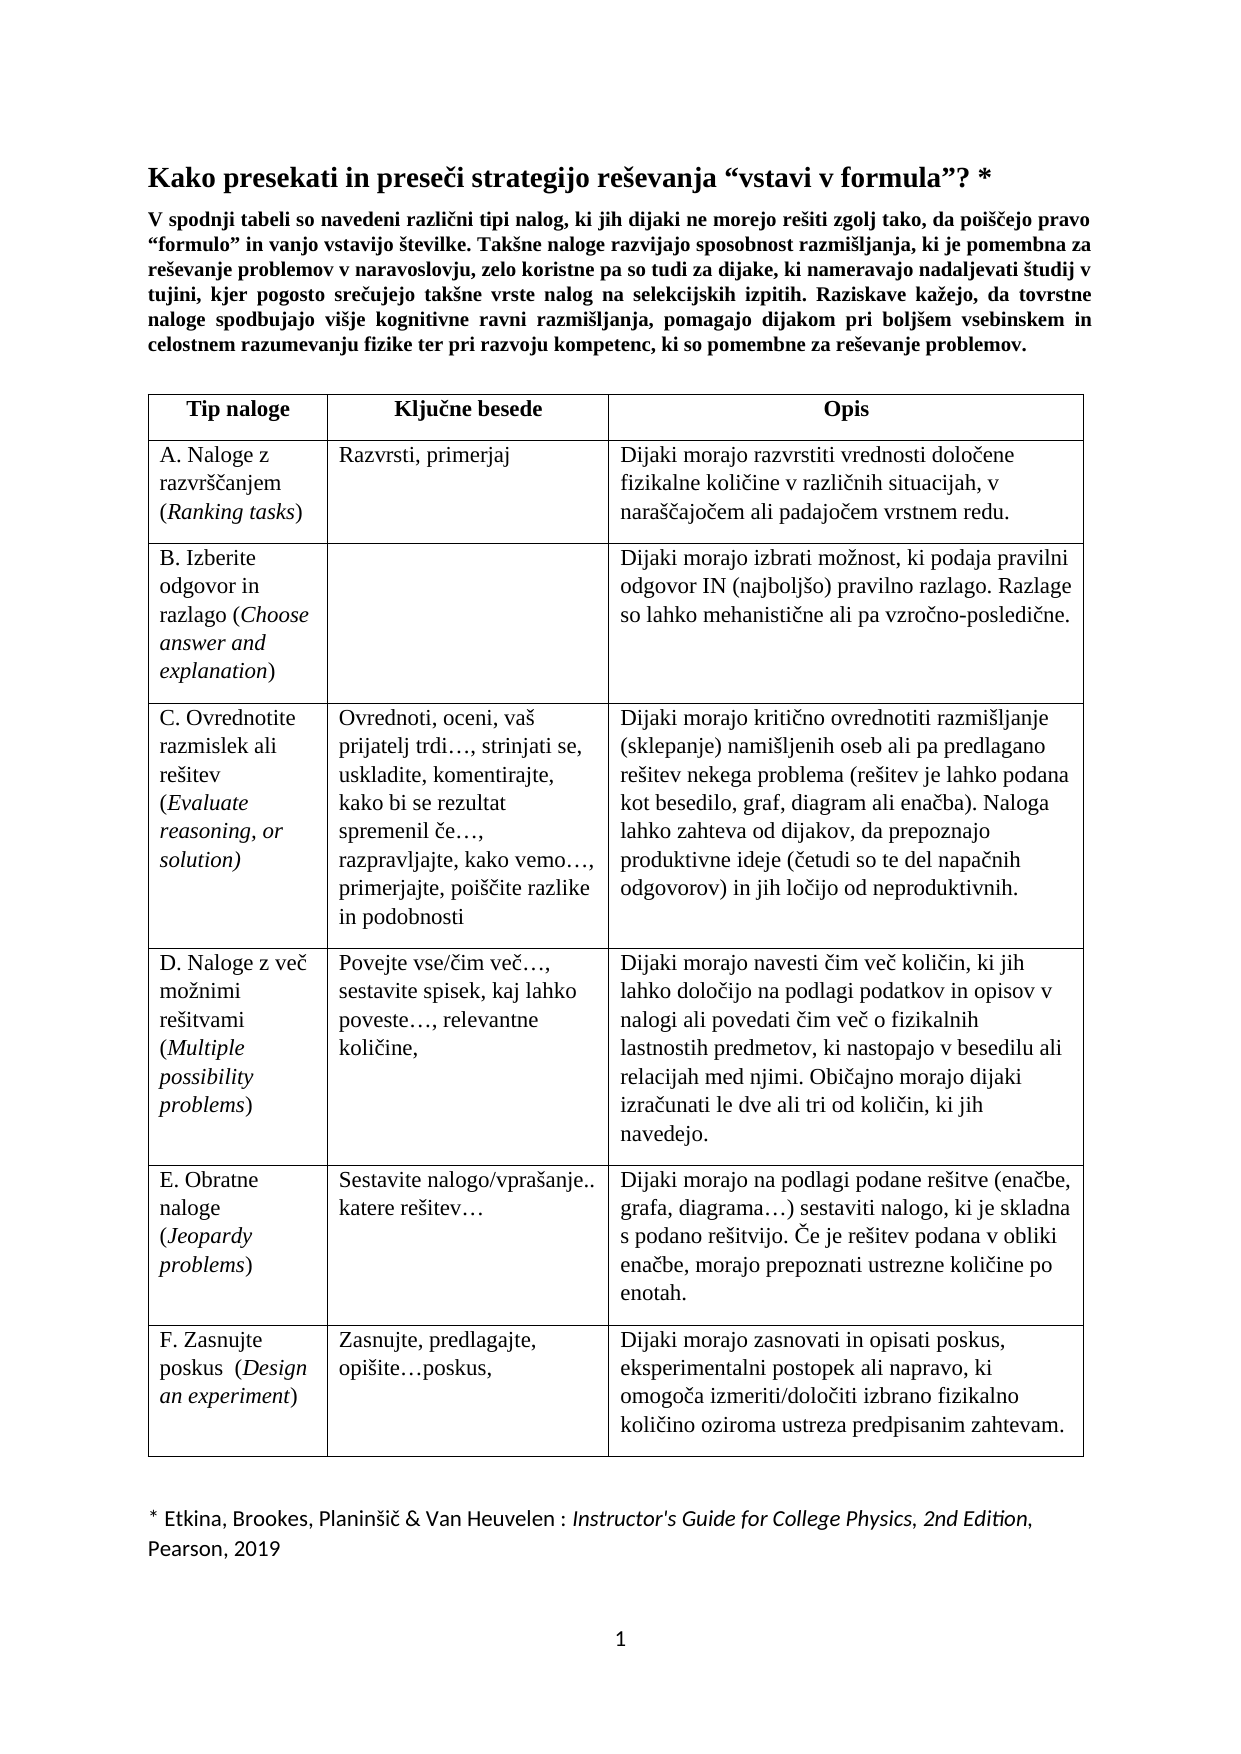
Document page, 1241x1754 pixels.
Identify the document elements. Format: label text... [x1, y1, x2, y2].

table_cell F. Zasnujte poskus (Design an experiment) [149, 1326, 327, 1456]
table_cell A. Naloge z razvrščanjem (Ranking tasks) [149, 441, 327, 543]
table_cell Povejte vse/čim več…, sestavite spisek, kaj lahko poveste…, relevantne količine, [328, 949, 608, 1165]
text * Etkina, Brookes, Planinšič & Van Heuvelen : Instructor's Guide for College Physics, 2nd Edition, Pearson, 2019 [148, 1504, 1093, 1562]
table_cell Dijaki morajo izbrati možnost, ki podaja pravilni odgovor IN (najboljšo) pravilno razlago. Razlage so lahko mehanistične ali pa vzročno-posledične. [609, 544, 1083, 703]
table_cell Dijaki morajo razvrstiti vrednosti določene fizikalne količine v različnih situacijah, v naraščajočem ali padajočem vrstnem redu. [609, 441, 1083, 543]
table_header Tip naloge [149, 395, 327, 440]
table_cell B. Izberite odgovor in razlago (Choose answer and explanation) [149, 544, 327, 703]
table_cell Ovrednoti, oceni, vaš prijatelj trdi…, strinjati se, uskladite, komentirajte, kako bi se rezultat spremenil če…, razpravljajte, kako vemo…, primerjajte, poiščite razlike in podobnosti [328, 704, 608, 948]
text Kako presekati in preseči strategijo reševanja “vstavi v formula”? * [148, 160, 1093, 194]
table_cell Dijaki morajo zasnovati in opisati poskus, eksperimentalni postopek ali napravo, ki omogoča izmeriti/določiti izbrano fizikalno količino oziroma ustreza predpisanim zahtevam. [609, 1326, 1083, 1456]
table_header Ključne besede [328, 395, 608, 440]
table_cell [328, 544, 608, 703]
table_cell Sestavite nalogo/vprašanje.. katere rešitev… [328, 1166, 608, 1324]
table_cell Zasnujte, predlagajte, opišite…poskus, [328, 1326, 608, 1456]
table_cell D. Naloge z več možnimi rešitvami (Multiple possibility problems) [149, 949, 327, 1165]
table_cell Dijaki morajo navesti čim več količin, ki jih lahko določijo na podlagi podatkov in opisov v nalogi ali povedati čim več o fizikalnih lastnostih predmetov, ki nastopajo v besedilu ali relacijah med njimi. Običajno morajo dijaki izračunati le dve ali tri od količin, ki jih navedejo. [609, 949, 1083, 1165]
table_header Opis [609, 395, 1083, 440]
table_cell Dijaki morajo na podlagi podane rešitve (enačbe, grafa, diagrama…) sestaviti nalogo, ki je skladna s podano rešitvijo. Če je rešitev podana v obliki enačbe, morajo prepoznati ustrezne količine po enotah. [609, 1166, 1083, 1324]
table_cell C. Ovrednotite razmislek ali rešitev (Evaluate reasoning, or solution) [149, 704, 327, 948]
table_cell E. Obratne naloge (Jeopardy problems) [149, 1166, 327, 1324]
table_cell Dijaki morajo kritično ovrednotiti razmišljanje (sklepanje) namišljenih oseb ali pa predlagano rešitev nekega problema (rešitev je lahko podana kot besedilo, graf, diagram ali enačba). Naloga lahko zahteva od dijakov, da prepoznajo produktivne ideje (četudi so te del napačnih odgovorov) in jih ločijo od neproduktivnih. [609, 704, 1083, 948]
text V spodnji tabeli so navedeni različni tipi nalog, ki jih dijaki ne morejo rešiti zgolj tako, da poiščejo pravo “formulo” in vanjo vstavijo številke. Takšne naloge razvijajo sposobnost razmišljanja, ki je pomembna za reševanje problemov v naravoslovju, zelo koristne pa so tudi za dijake, ki nameravajo nadaljevati študij v tujini, kjer pogosto srečujejo takšne vrste nalog na selekcijskih izpitih. Raziskave kažejo, da tovrstne naloge spodbujajo višje kognitivne ravni razmišljanja, pomagajo dijakom pri boljšem vsebinskem in celostnem razumevanju fizike ter pri razvoju kompetenc, ki so pomembne za reševanje problemov. [148, 206, 1093, 356]
table_cell Razvrsti, primerjaj [328, 441, 608, 543]
